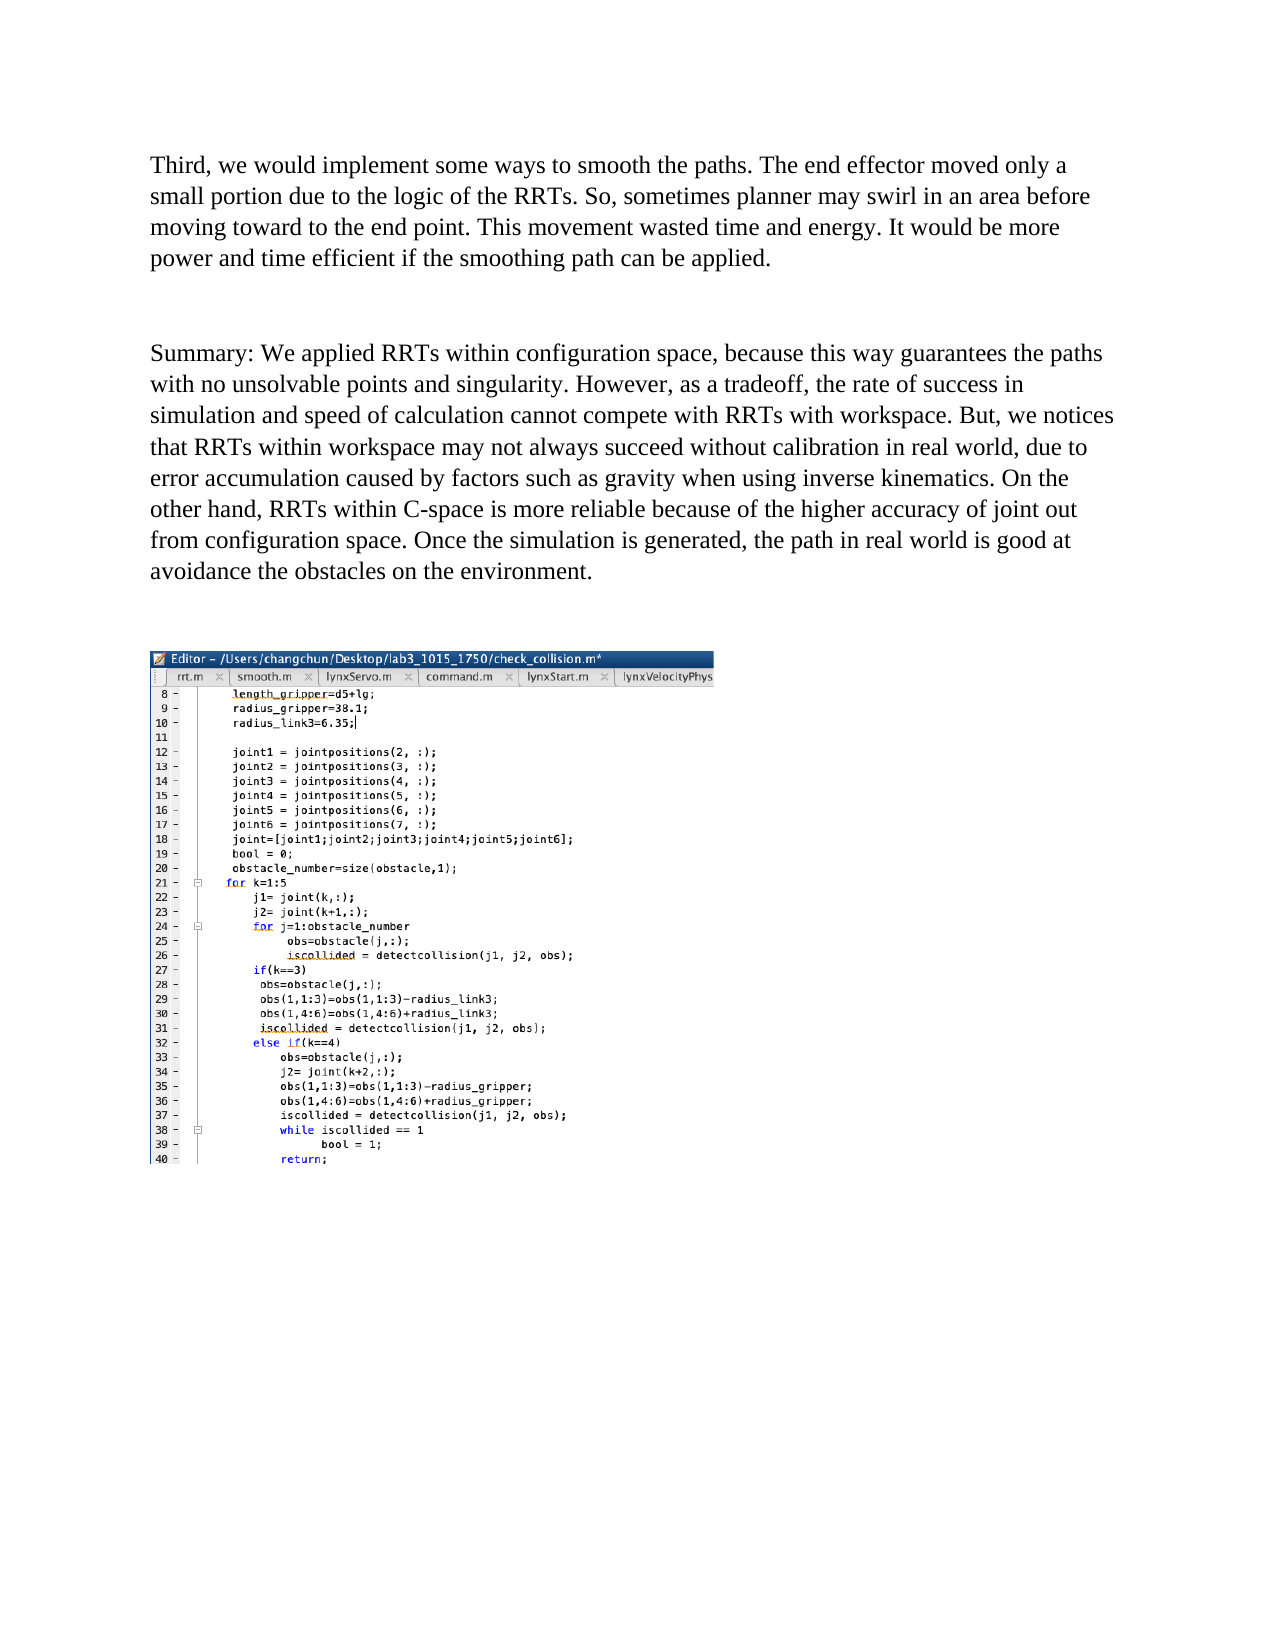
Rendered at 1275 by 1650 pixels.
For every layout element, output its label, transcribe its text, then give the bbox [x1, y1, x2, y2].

text Summary: We applied RRTs within configuration space, because this way guarantees the paths with no unsolvable points and singularity. However, as a tradeoff, the rate of success in simulation and speed of calculation cannot compete with RRTs with workspace. But, we notices that RRTs within workspace may not always succeed without calibration in real world, due to error accumulation caused by factors such as gravity when using inverse kinematics. On the other hand, RRTs within C-space is more reliable because of the higher accuracy of joint out from configuration space. Once the simulation is generated, the path in real world is good at avoidance the obstacles on the environment. [150, 338, 1125, 584]
text Third, we would implement some ways to smooth the paths. The end effector moved only a small portion due to the logic of the RRTs. So, sometimes planner may swirl in an area before moving toward to the end point. This movement wasted time and energy. It would be more power and time efficient if the smoothing path can be applied. [150, 150, 1125, 272]
picture [150, 651, 714, 1164]
